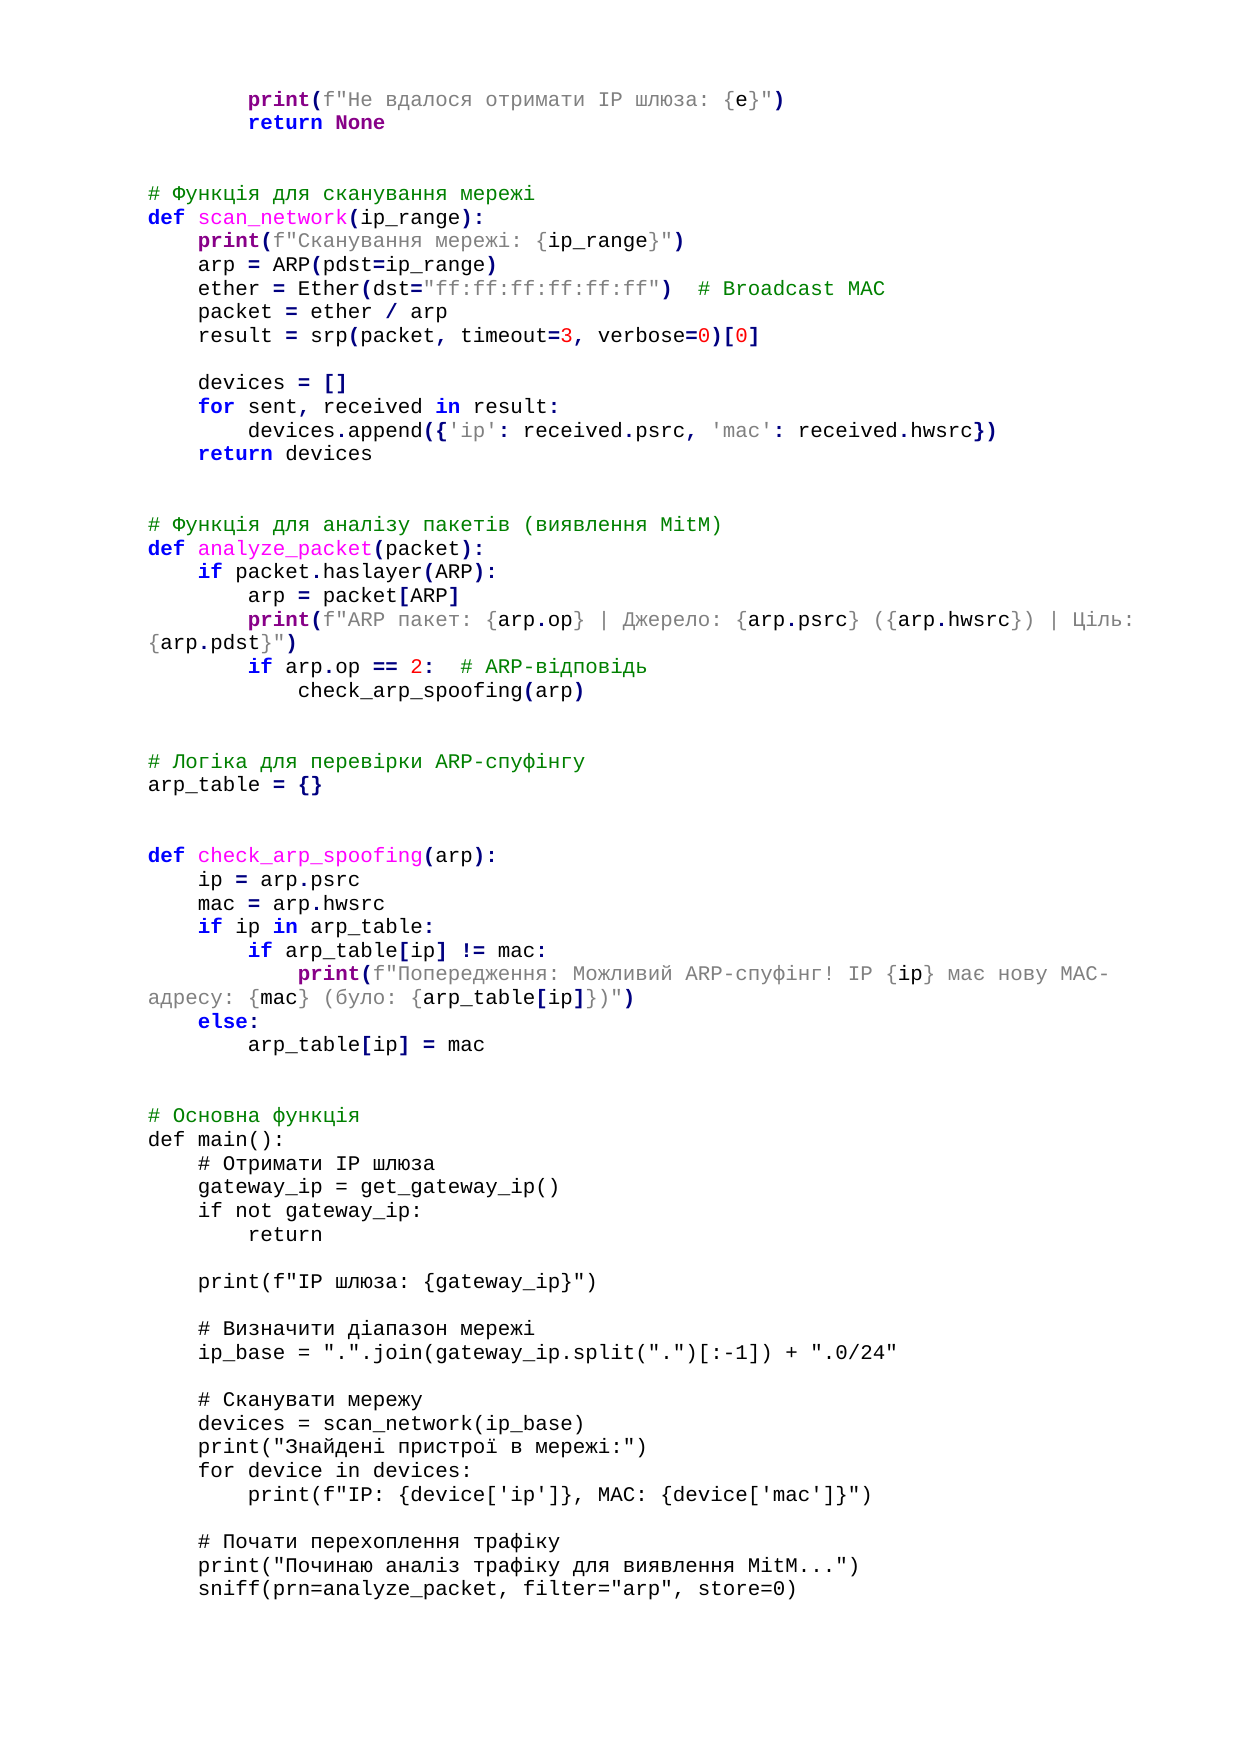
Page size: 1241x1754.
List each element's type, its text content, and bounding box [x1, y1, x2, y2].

text def main(): [148, 1129, 1152, 1153]
text # Функція для аналізу пакетів (виявлення MitM) [148, 514, 1152, 538]
text devices.append({'ip': received.psrc, 'mac': received.hwsrc}) [148, 419, 1152, 443]
text if packet.haslayer(ARP): [148, 561, 1152, 585]
text if not gateway_ip: [148, 1200, 1152, 1223]
text def check_arp_spoofing(arp): [148, 845, 1152, 869]
text for device in devices: [148, 1460, 1152, 1484]
text arp = ARP(pdst=ip_range) [148, 254, 1152, 278]
text # Сканувати мережу [148, 1389, 1152, 1413]
text # Почати перехоплення трафіку [148, 1531, 1152, 1554]
text if ip in arp_table: [148, 916, 1152, 940]
text devices = scan_network(ip_base) [148, 1413, 1152, 1436]
text devices = [] [148, 372, 1152, 396]
text return devices [148, 443, 1152, 467]
text def scan_network(ip_range): [148, 207, 1152, 230]
text print(f"ARP пакет: {arp.op} | Джерело: {arp.psrc} ({arp.hwsrc}) | Ціль: {arp.pdst}") [148, 609, 1152, 656]
text ip = arp.psrc [148, 869, 1152, 892]
text arp_table[ip] = mac [148, 1034, 1152, 1058]
text arp_table = {} [148, 774, 1152, 798]
text packet = ether / arp [148, 301, 1152, 325]
text # Логіка для перевірки ARP-спуфінгу [148, 751, 1152, 774]
text check_arp_spoofing(arp) [148, 680, 1152, 703]
text gateway_ip = get_gateway_ip() [148, 1176, 1152, 1200]
text else: [148, 1011, 1152, 1034]
text sniff(prn=analyze_packet, filter="arp", store=0) [148, 1578, 1152, 1602]
text print("Починаю аналіз трафіку для виявлення MitM...") [148, 1554, 1152, 1578]
text # Основна функція [148, 1105, 1152, 1129]
text print(f"Попередження: Можливий ARP-спуфінг! IP {ip} має нову MAC-адресу: {mac} (було: {arp_table[ip]})") [148, 963, 1152, 1011]
text def analyze_packet(packet): [148, 538, 1152, 561]
text ip_base = ".".join(gateway_ip.split(".")[:-1]) + ".0/24" [148, 1342, 1152, 1365]
text print("Знайдені пристрої в мережі:") [148, 1436, 1152, 1460]
text print(f"IP шлюза: {gateway_ip}") [148, 1271, 1152, 1294]
text if arp_table[ip] != mac: [148, 940, 1152, 963]
text if arp.op == 2: # ARP-відповідь [148, 656, 1152, 680]
text # Визначити діапазон мережі [148, 1318, 1152, 1342]
text mac = arp.hwsrc [148, 892, 1152, 916]
text return [148, 1223, 1152, 1247]
text ether = Ether(dst="ff:ff:ff:ff:ff:ff") # Broadcast MAC [148, 278, 1152, 301]
text for sent, received in result: [148, 396, 1152, 419]
text # Функція для сканування мережі [148, 183, 1152, 207]
text print(f"Сканування мережі: {ip_range}") [148, 230, 1152, 254]
text print(f"Не вдалося отримати IP шлюза: {e}") [148, 88, 1152, 112]
text print(f"IP: {device['ip']}, MAC: {device['mac']}") [148, 1484, 1152, 1507]
text return None [148, 112, 1152, 136]
text arp = packet[ARP] [148, 585, 1152, 609]
text result = srp(packet, timeout=3, verbose=0)[0] [148, 325, 1152, 349]
text # Отримати IP шлюза [148, 1153, 1152, 1176]
